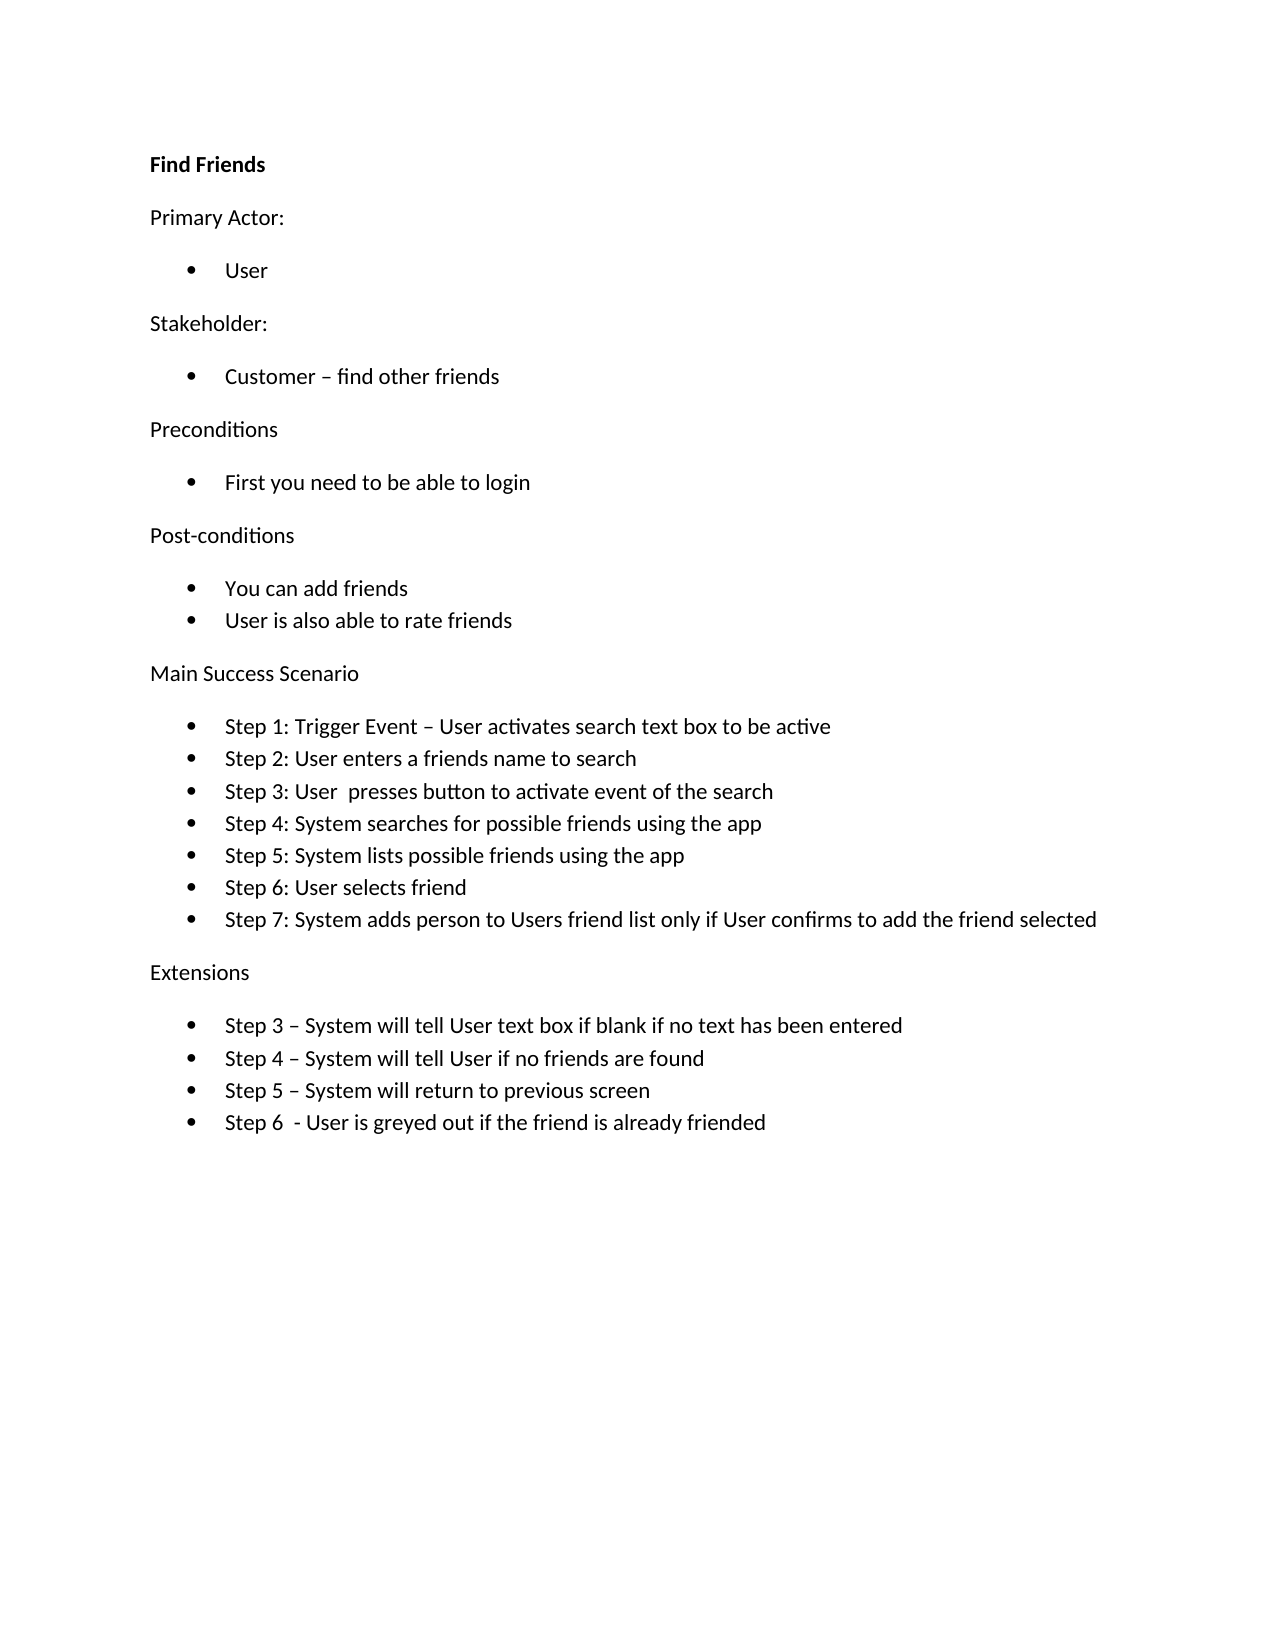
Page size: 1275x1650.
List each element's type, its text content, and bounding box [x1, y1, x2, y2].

text Post-conditions [150, 521, 1125, 549]
list Step 6: User selects friend [187, 873, 1125, 901]
list Step 3: User presses button to activate event of the search [187, 777, 1125, 805]
text Find Friends [150, 150, 1125, 178]
list Step 5: System lists possible friends using the app [187, 841, 1125, 869]
list User is also able to rate friends [187, 606, 1125, 634]
list User [187, 256, 1125, 284]
text Primary Actor: [150, 203, 1125, 231]
list Step 4 – System will tell User if no friends are found [187, 1044, 1125, 1072]
list Step 6 - User is greyed out if the friend is already friended [187, 1108, 1125, 1136]
text Stakeholder: [150, 309, 1125, 337]
text Extensions [150, 958, 1125, 987]
list Step 2: User enters a friends name to search [187, 744, 1125, 773]
list You can add friends [187, 574, 1125, 602]
list Step 5 – System will return to previous screen [187, 1076, 1125, 1104]
list Step 1: Trigger Event – User activates search text box to be active [187, 712, 1125, 740]
text Preconditions [150, 415, 1125, 443]
list Step 3 – System will tell User text box if blank if no text has been entered [187, 1012, 1125, 1039]
list Customer – find other friends [187, 362, 1125, 390]
text Main Success Scenario [150, 659, 1125, 687]
list Step 7: System adds person to Users friend list only if User confirms to add the friend selected [187, 906, 1125, 933]
list Step 4: System searches for possible friends using the app [187, 809, 1125, 837]
list First you need to be able to login [187, 468, 1125, 496]
